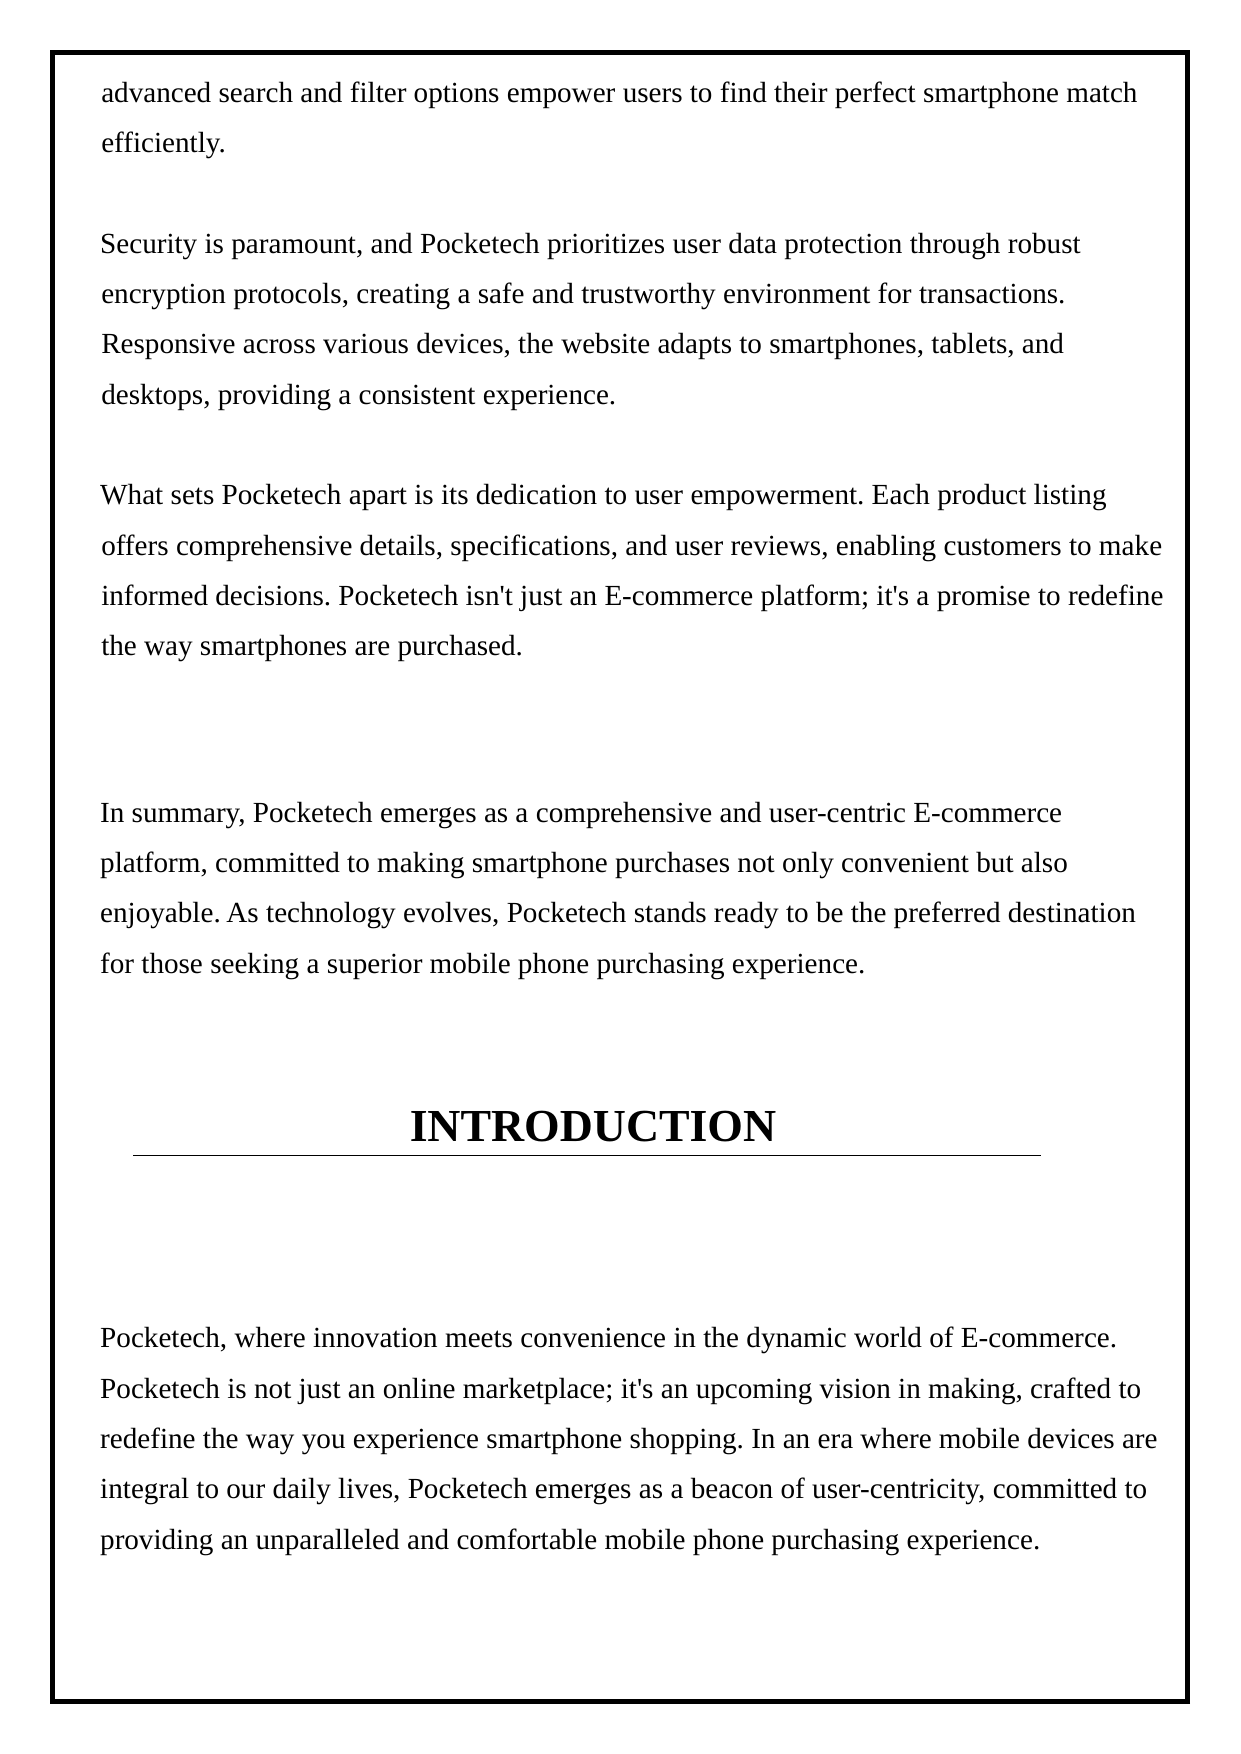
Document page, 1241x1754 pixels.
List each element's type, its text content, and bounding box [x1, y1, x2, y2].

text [100, 75, 1165, 159]
text Security is paramount, and Pocketech prioritizes user data protection through robust encryption protocols, creating a safe and trustworthy environment for transactions. Responsive across various devices, the website adapts to smartphones, tablets, and desktops, providing a consistent experience. [100, 226, 1165, 410]
text In summary, Pocketech emerges as a comprehensive and user-centric E-commerce platform, committed to making smartphone purchases not only convenient but also enjoyable. As technology evolves, Pocketech stands ready to be the preferred destination for those seeking a superior mobile phone purchasing experience. [100, 795, 1165, 979]
text Pocketech, where innovation meets convenience in the dynamic world of E-commerce. Pocketech is not just an online marketplace; it's an upcoming vision in making, crafted to redefine the way you experience smartphone shopping. In an era where mobile devices are integral to our daily lives, Pocketech emerges as a beacon of user-centricity, committed to providing an unparalleled and comfortable mobile phone purchasing experience. [100, 1321, 1165, 1555]
text What sets Pocketech apart is its dedication to user empowerment. Each product listing offers comprehensive details, specifications, and user reviews, enabling customers to make informed decisions. Pocketech isn't just an E-commerce platform; it's a promise to redefine the way smartphones are purchased. [100, 477, 1165, 662]
subtitle INTRODUCTION [75, 1098, 1098, 1151]
